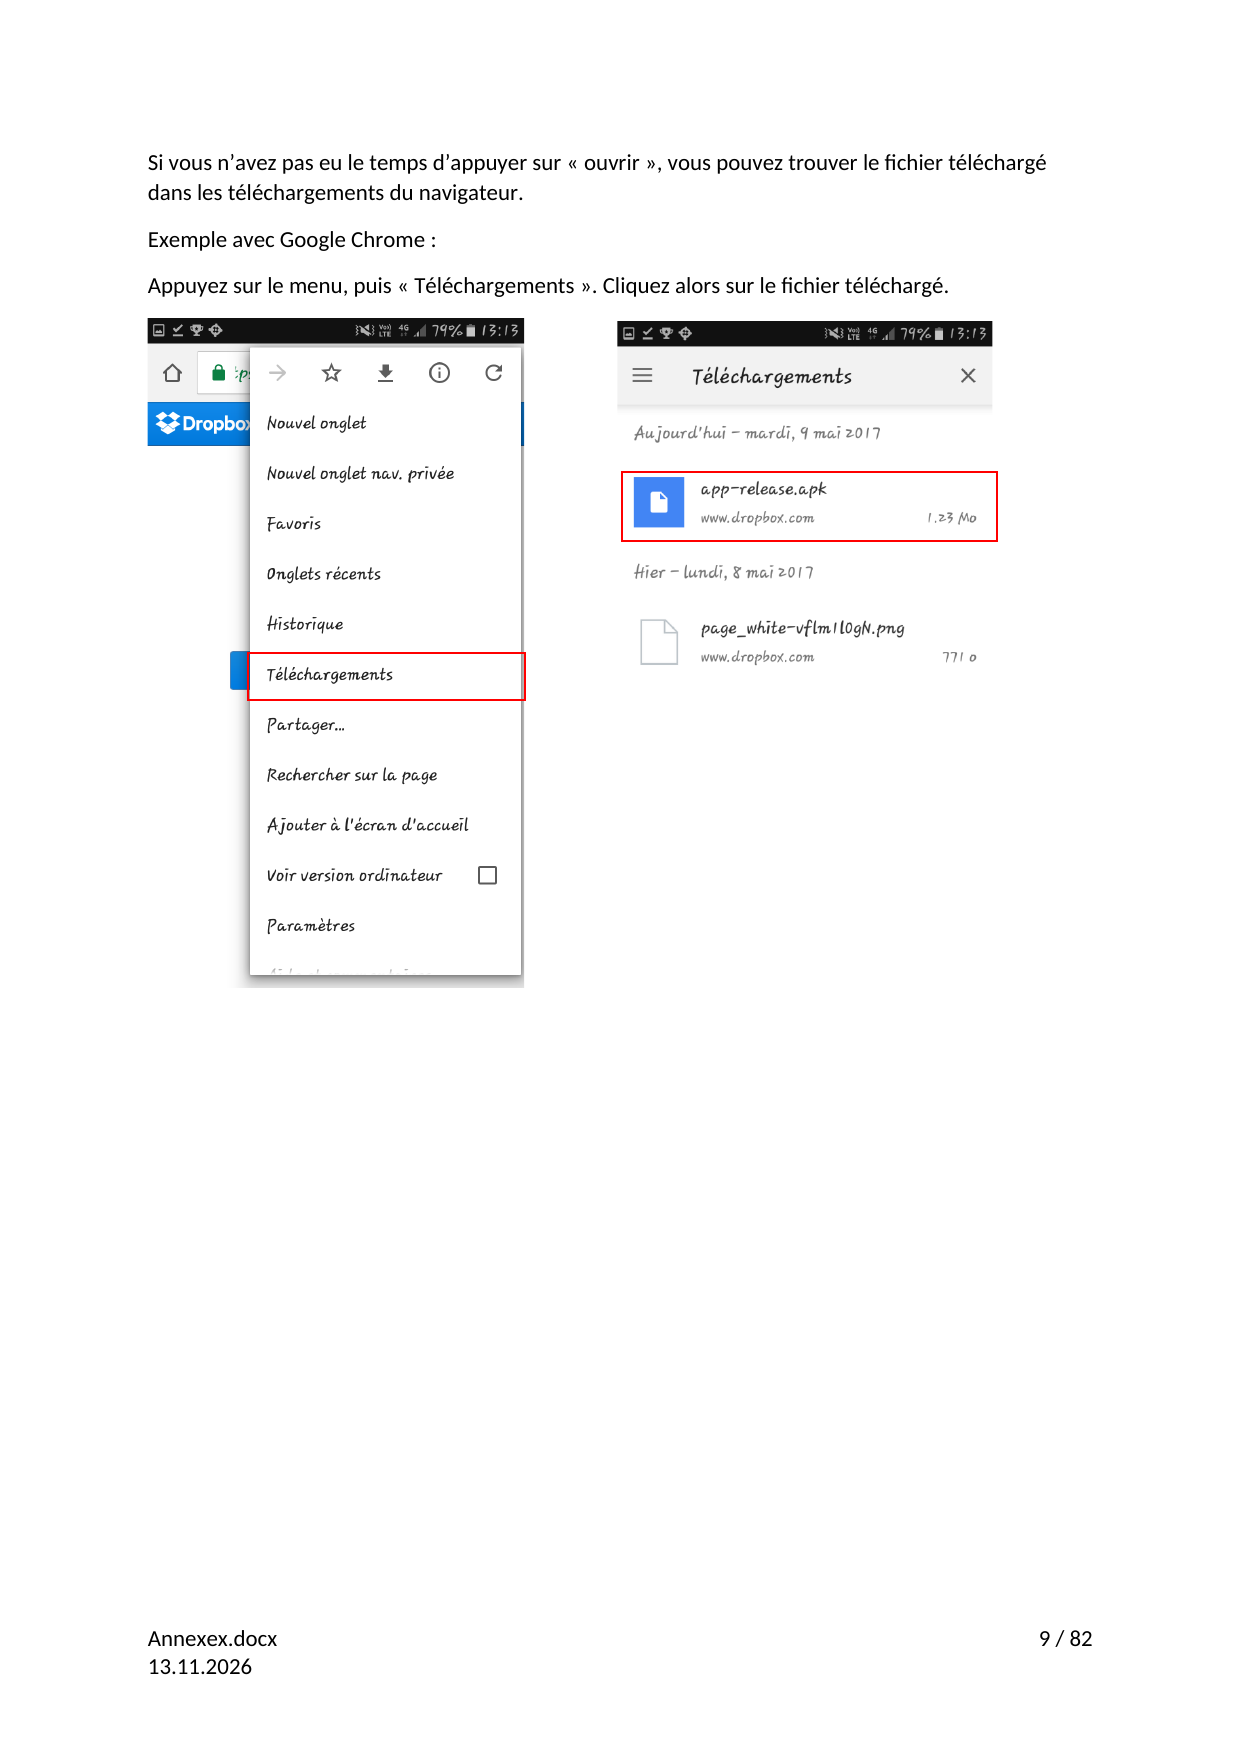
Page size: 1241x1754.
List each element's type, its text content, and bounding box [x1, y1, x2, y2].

text Exemple avec Google Chrome : [148, 225, 1093, 253]
text Si vous n’avez pas eu le temps d’appuyer sur « ouvrir », vous pouvez trouver le fichier téléchargé dans les téléchargements du navigateur. [148, 148, 1093, 206]
picture [617, 321, 993, 988]
picture [147, 318, 525, 988]
text Appuyez sur le menu, puis « Téléchargements ». Cliquez alors sur le fichier téléchargé. [148, 272, 1093, 299]
picture [249, 654, 524, 699]
picture [623, 473, 993, 540]
